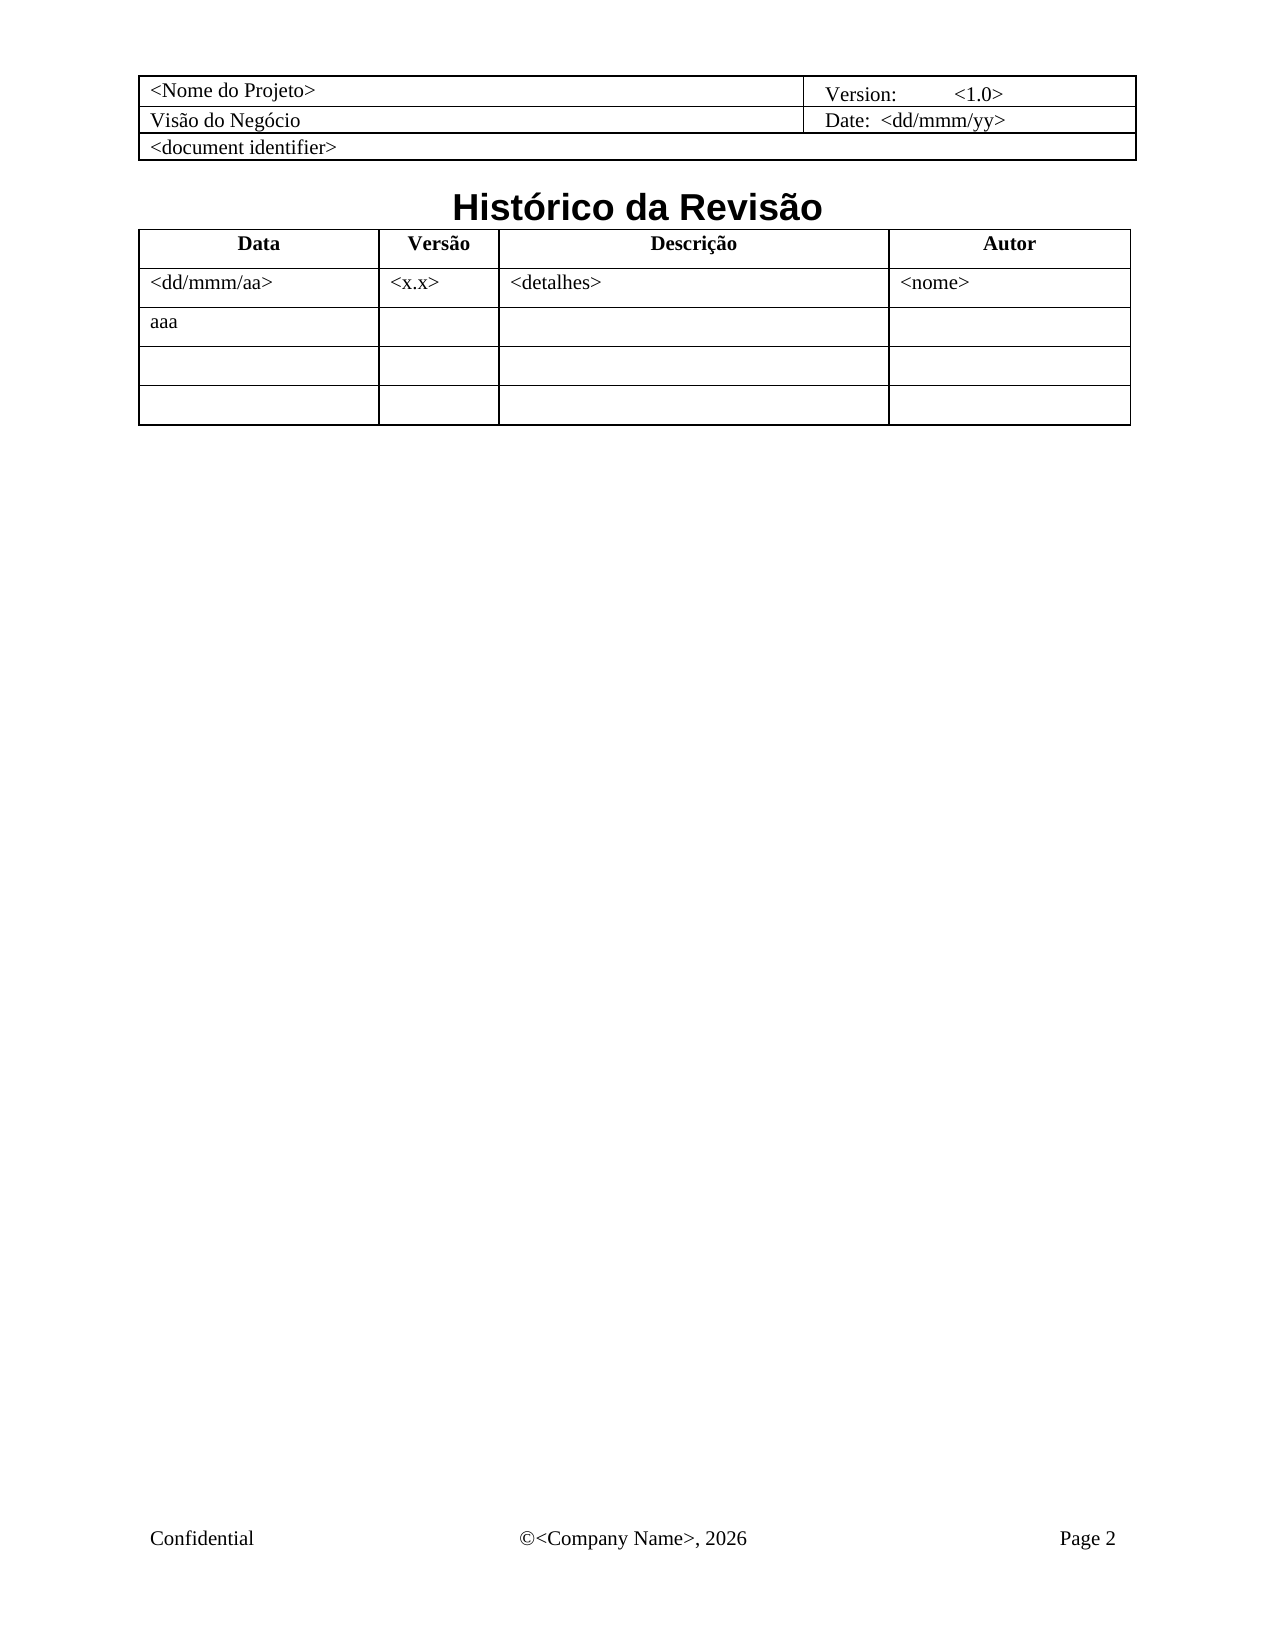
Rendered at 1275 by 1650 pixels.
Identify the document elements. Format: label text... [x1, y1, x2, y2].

table_cell [890, 386, 1130, 424]
table_cell aaa [140, 308, 378, 346]
table_cell <x.x> [380, 269, 498, 307]
table_cell [890, 308, 1130, 346]
table_header Descrição [500, 230, 888, 268]
table_header Data [140, 230, 378, 268]
table_cell [890, 347, 1130, 385]
table_cell [500, 386, 888, 424]
table_cell <dd/mmm/aa> [140, 269, 378, 307]
subtitle Histórico da Revisão [150, 185, 1125, 228]
table_header Versão [380, 230, 498, 268]
table_cell [500, 308, 888, 346]
table_header Autor [890, 230, 1130, 268]
table_cell <nome> [890, 269, 1130, 307]
table_cell [380, 386, 498, 424]
table_cell [380, 347, 498, 385]
table_cell [140, 386, 378, 424]
table_cell [500, 347, 888, 385]
table_cell [380, 308, 498, 346]
table_cell <detalhes> [500, 269, 888, 307]
table_cell [140, 347, 378, 385]
